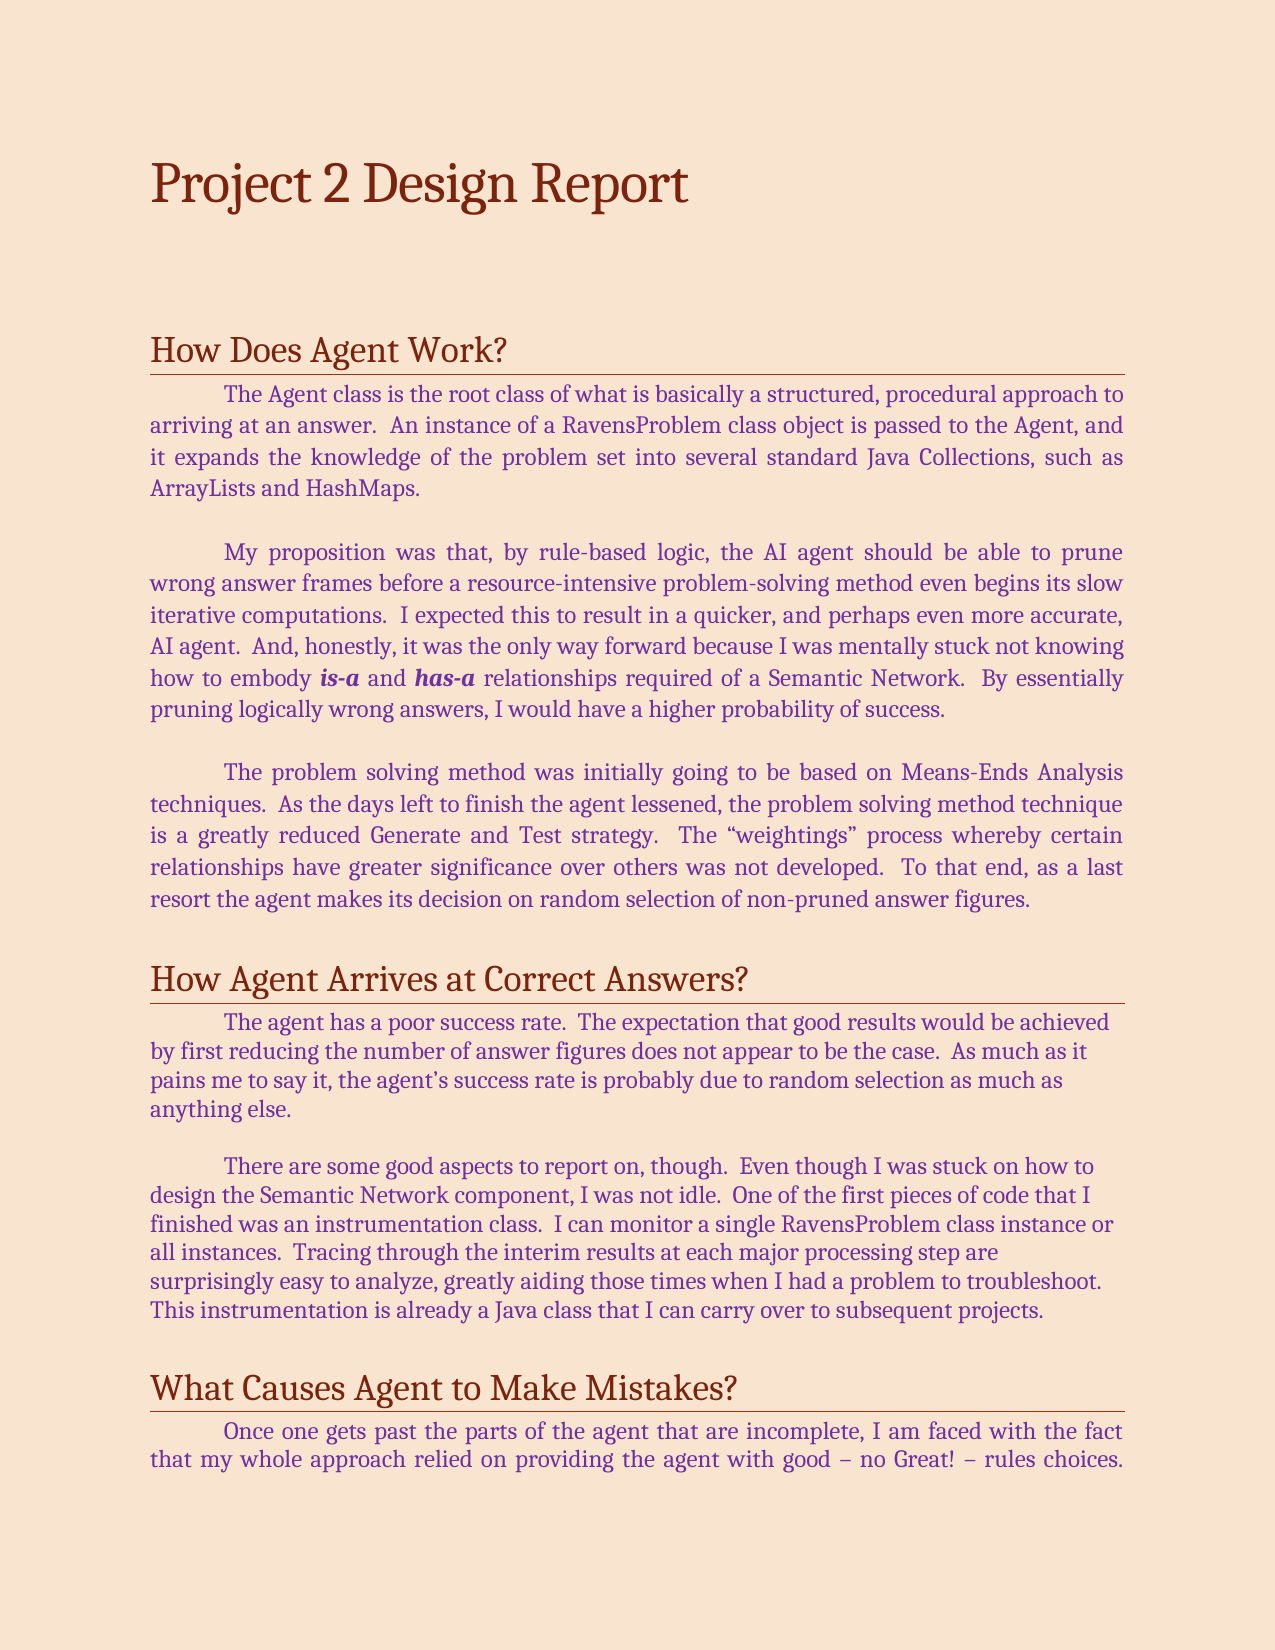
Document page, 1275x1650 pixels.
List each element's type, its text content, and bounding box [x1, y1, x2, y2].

text The problem solving method was initially going to be based on Means-Ends Analysis techniques. As the days left to finish the agent lessened, the problem solving method technique is a greatly reduced Generate and Test strategy. The “weightings” process whereby certain relationships have greater significance over others was not developed. To that end, as a last resort the agent makes its decision on random selection of non-pruned answer figures. [150, 758, 1125, 913]
text There are some good aspects to report on, though. Even though I was stuck on how to design the Semantic Network component, I was not idle. One of the first pieces of code that I finished was an instrumentation class. I can monitor a single RavensProblem class instance or all instances. Tracing through the interim results at each major processing step are surprisingly easy to analyze, greatly aiding those times when I had a problem to troubleshoot. This instrumentation is already a Java class that I can carry over to subsequent projects. [150, 1152, 1125, 1324]
text The Agent class is the root class of what is basically a structured, procedural approach to arriving at an answer. An instance of a RavensProblem class object is passed to the Agent, and it expands the knowledge of the problem set into several standard Java Collections, such as ArrayLists and HashMaps. [150, 379, 1125, 503]
subtitle How Does Agent Work? [150, 329, 1125, 374]
text My proposition was that, by rule-based logic, the AI agent should be able to prune wrong answer frames before a resource-intensive problem-solving method even begins its slow iterative computations. I expected this to result in a quicker, and perhaps even more accurate, AI agent. And, honestly, it was the only way forward because I was mentally stuck not knowing how to embody is-a and has-a relationships required of a Semantic Network. By essentially pruning logically wrong answers, I would have a higher probability of success. [150, 537, 1125, 724]
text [150, 1417, 1125, 1474]
text The agent has a poor success rate. The expectation that good results would be achieved by first reducing the number of answer figures does not appear to be the case. As much as it pains me to say it, the agent’s success rate is probably due to random selection as much as anything else. [150, 1008, 1125, 1123]
title Project 2 Design Report [150, 150, 1125, 217]
subtitle How Agent Arrives at Correct Answers? [150, 958, 1125, 1003]
subtitle What Causes Agent to Make Mistakes? [150, 1366, 1125, 1411]
